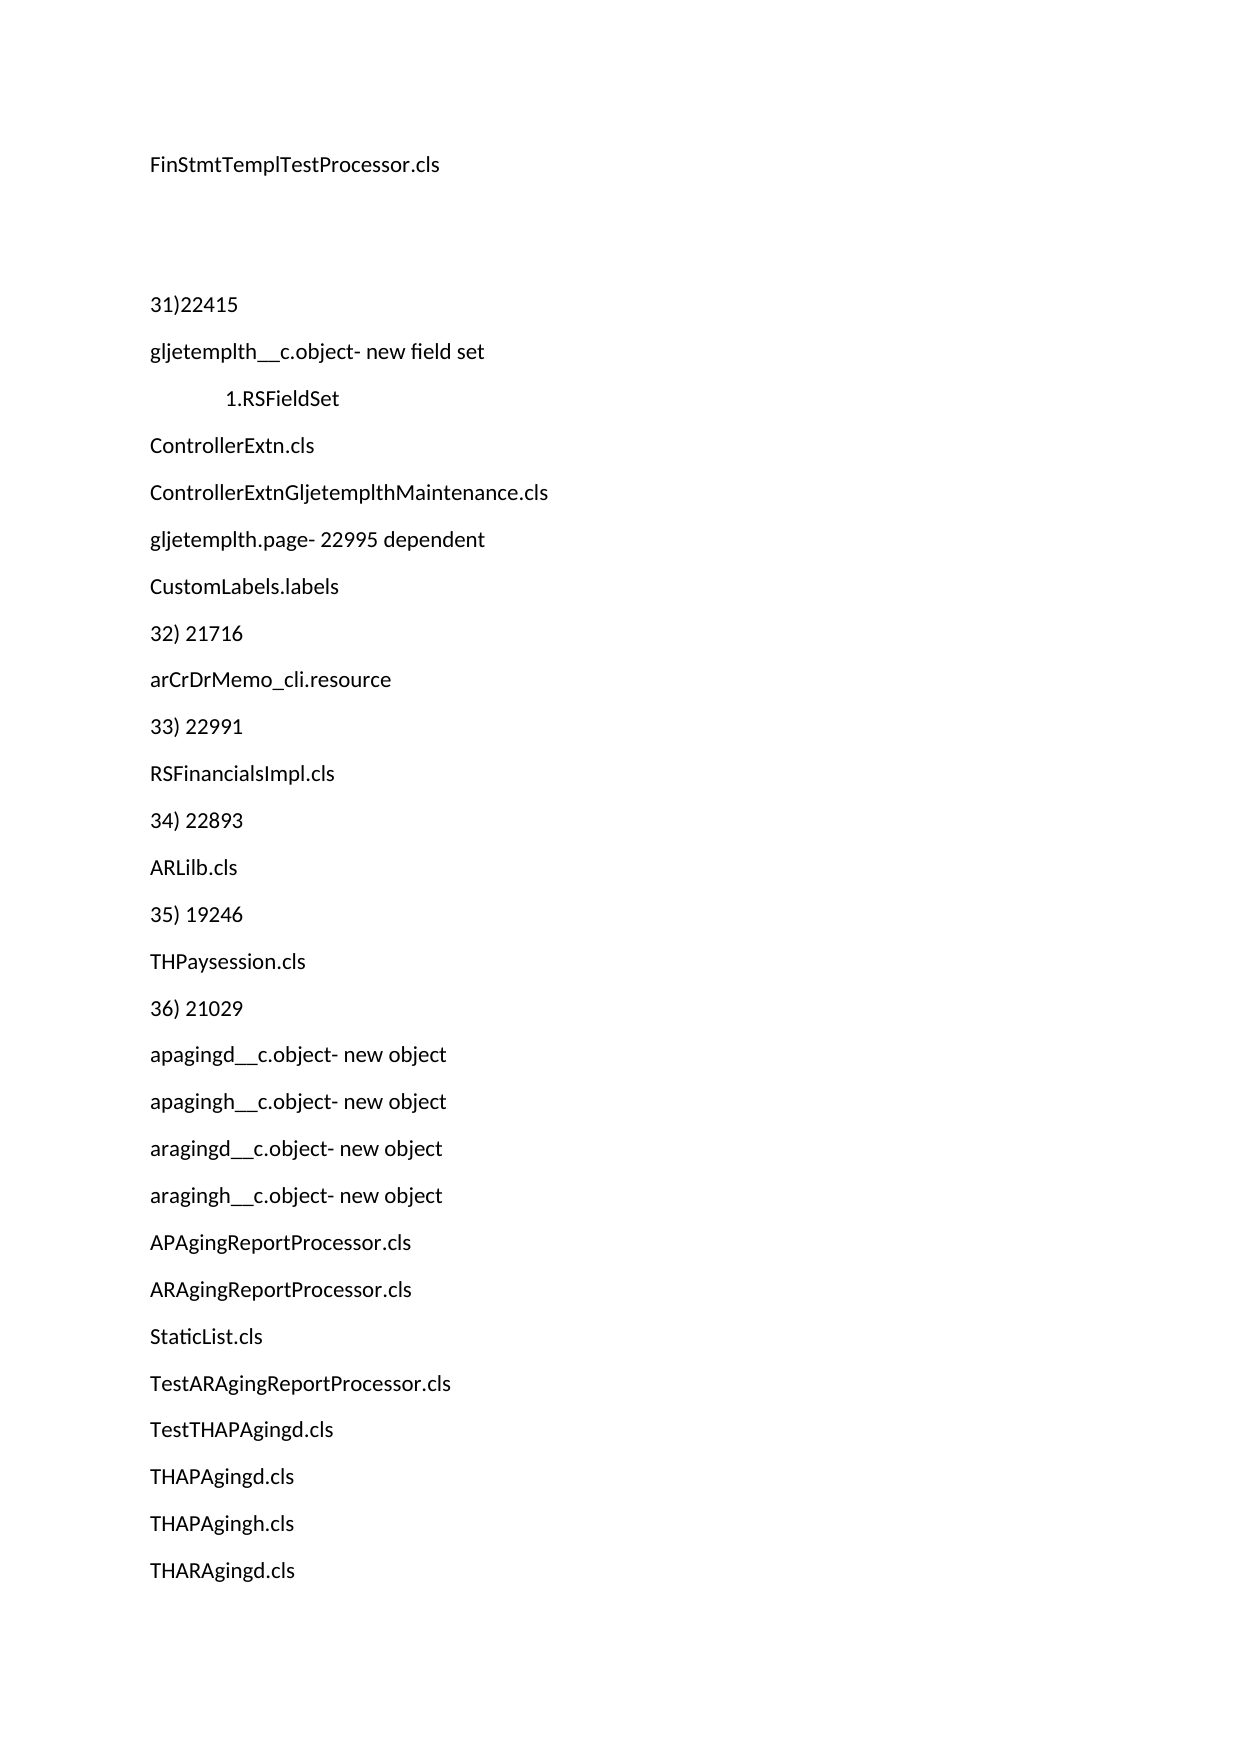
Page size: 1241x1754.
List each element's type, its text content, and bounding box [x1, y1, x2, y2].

text ControllerExtn.cls [150, 431, 1090, 459]
text ARLilb.cls [150, 853, 1090, 881]
text APAgingReportProcessor.cls [150, 1228, 1090, 1256]
text aragingd__c.object- new object [150, 1134, 1090, 1162]
text RSFinancialsImpl.cls [150, 759, 1090, 787]
text THPaysession.cls [150, 947, 1090, 975]
text 31)22415 [150, 291, 1090, 319]
text 33) 22991 [150, 712, 1090, 741]
text apagingd__c.object- new object [150, 1041, 1090, 1069]
text CustomLabels.labels [150, 572, 1090, 600]
text ARAgingReportProcessor.cls [150, 1275, 1090, 1303]
text 1.RSFieldSet [150, 384, 1090, 412]
text ControllerExtnGljetemplthMaintenance.cls [150, 478, 1090, 506]
text 32) 21716 [150, 619, 1090, 647]
text aragingh__c.object- new object [150, 1181, 1090, 1209]
text 36) 21029 [150, 994, 1090, 1022]
text apagingh__c.object- new object [150, 1087, 1090, 1116]
text StaticList.cls [150, 1322, 1090, 1350]
text gljetemplth__c.object- new field set [150, 337, 1090, 366]
text 34) 22893 [150, 806, 1090, 834]
text 35) 19246 [150, 900, 1090, 928]
text THAPAgingh.cls [150, 1509, 1090, 1537]
text gljetemplth.page- 22995 dependent [150, 525, 1090, 553]
text arCrDrMemo_cli.resource [150, 666, 1090, 694]
text FinStmtTemplTestProcessor.cls [150, 150, 1090, 178]
text TestARAgingReportProcessor.cls [150, 1369, 1090, 1397]
text THAPAgingd.cls [150, 1462, 1090, 1491]
text THARAgingd.cls [150, 1556, 1090, 1584]
text TestTHAPAgingd.cls [150, 1416, 1090, 1444]
